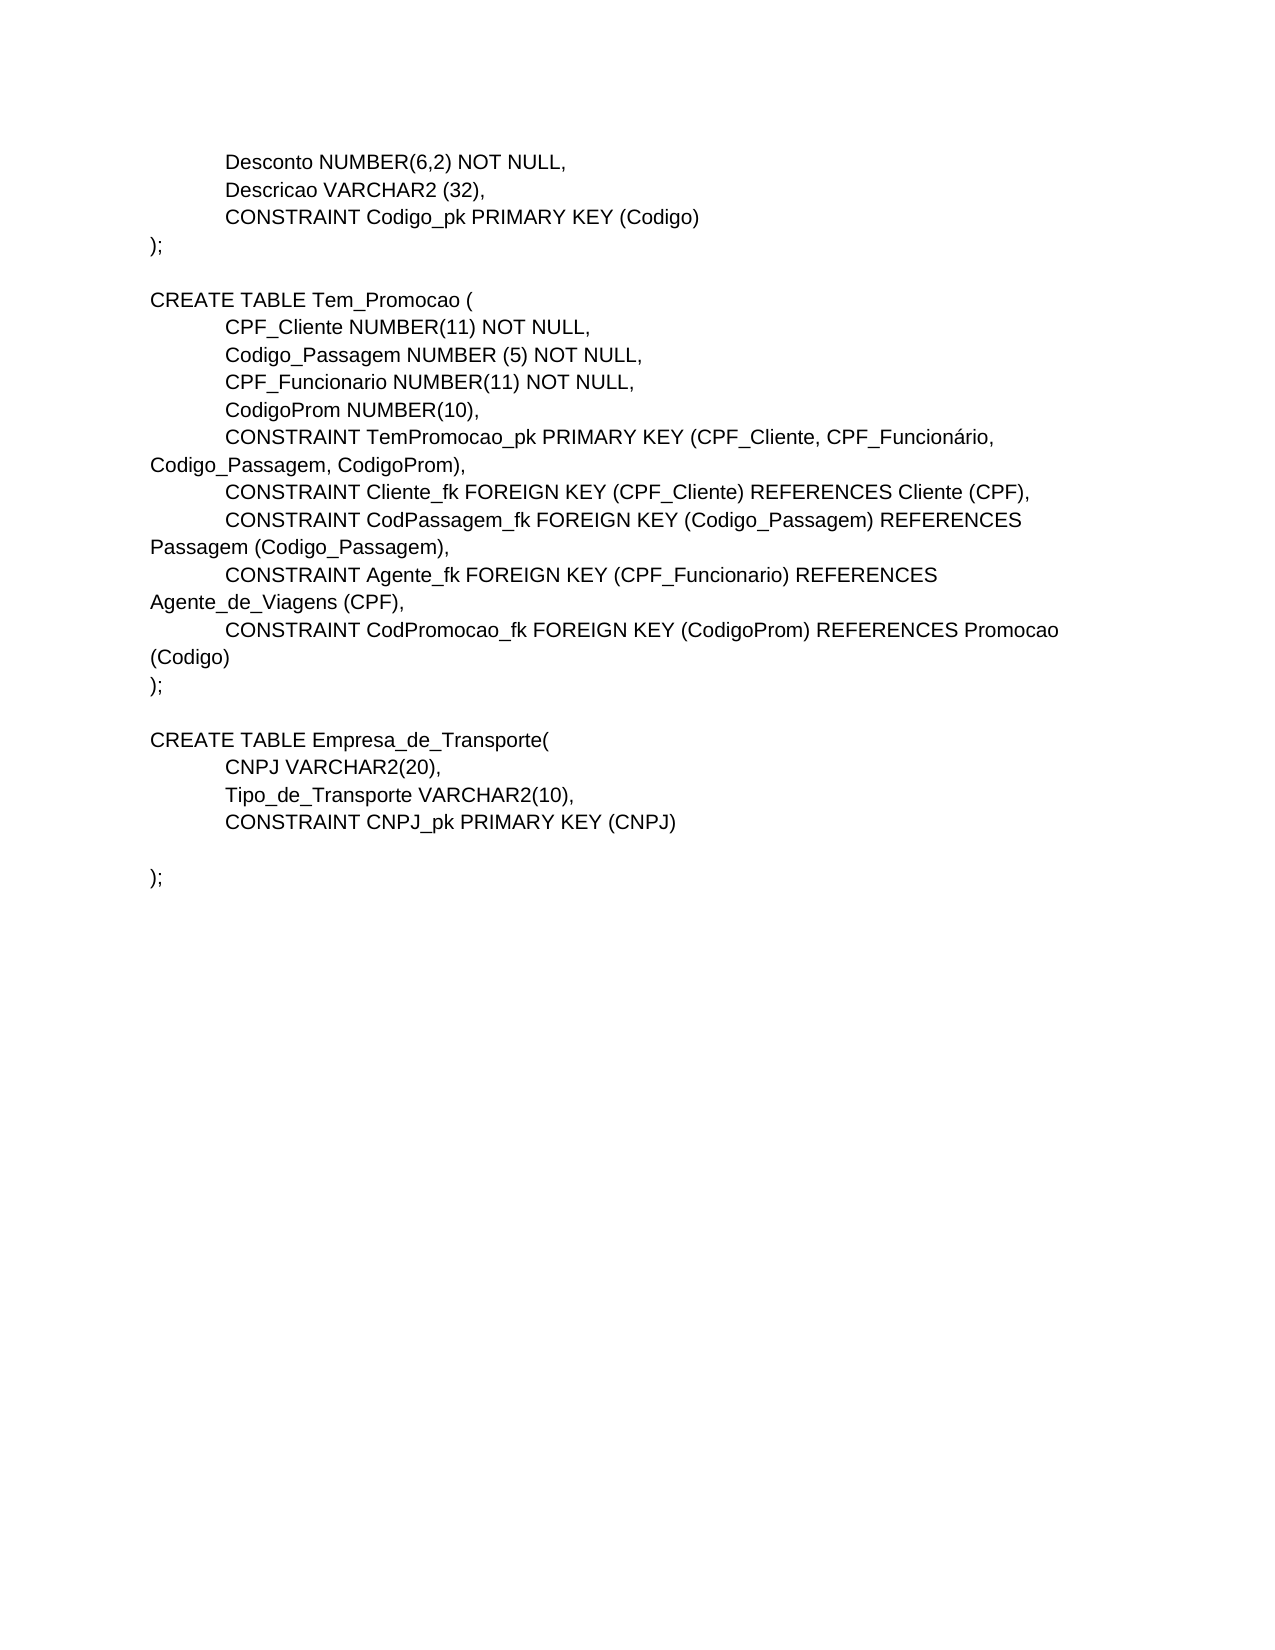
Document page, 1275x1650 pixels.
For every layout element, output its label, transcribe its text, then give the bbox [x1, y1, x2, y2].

text CNPJ VARCHAR2(20), [150, 755, 1125, 779]
text CONSTRAINT CodPassagem_fk FOREIGN KEY (Codigo_Passagem) REFERENCES Passagem (Codigo_Passagem), [150, 507, 1125, 559]
text CPF_Cliente NUMBER(11) NOT NULL, [150, 315, 1125, 339]
text Descricao VARCHAR2 (32), [150, 177, 1125, 201]
text CONSTRAINT CodPromocao_fk FOREIGN KEY (CodigoProm) REFERENCES Promocao (Codigo) [150, 617, 1125, 669]
text Codigo_Passagem NUMBER (5) NOT NULL, [150, 342, 1125, 366]
text CREATE TABLE Empresa_de_Transporte( [150, 727, 1125, 751]
text ); [150, 232, 1125, 256]
text ); [150, 672, 1125, 696]
text CREATE TABLE Tem_Promocao ( [150, 287, 1125, 311]
text CONSTRAINT Agente_fk FOREIGN KEY (CPF_Funcionario) REFERENCES Agente_de_Viagens (CPF), [150, 562, 1125, 614]
text ); [150, 865, 1125, 889]
text Tipo_de_Transporte VARCHAR2(10), [150, 782, 1125, 806]
text CONSTRAINT Codigo_pk PRIMARY KEY (Codigo) [150, 205, 1125, 229]
text CONSTRAINT CNPJ_pk PRIMARY KEY (CNPJ) [150, 810, 1125, 834]
text Desconto NUMBER(6,2) NOT NULL, [150, 150, 1125, 174]
text CONSTRAINT TemPromocao_pk PRIMARY KEY (CPF_Cliente, CPF_Funcionário, Codigo_Passagem, CodigoProm), [150, 425, 1125, 476]
text CPF_Funcionario NUMBER(11) NOT NULL, [150, 370, 1125, 394]
text CodigoProm NUMBER(10), [150, 397, 1125, 421]
text CONSTRAINT Cliente_fk FOREIGN KEY (CPF_Cliente) REFERENCES Cliente (CPF), [150, 480, 1125, 504]
